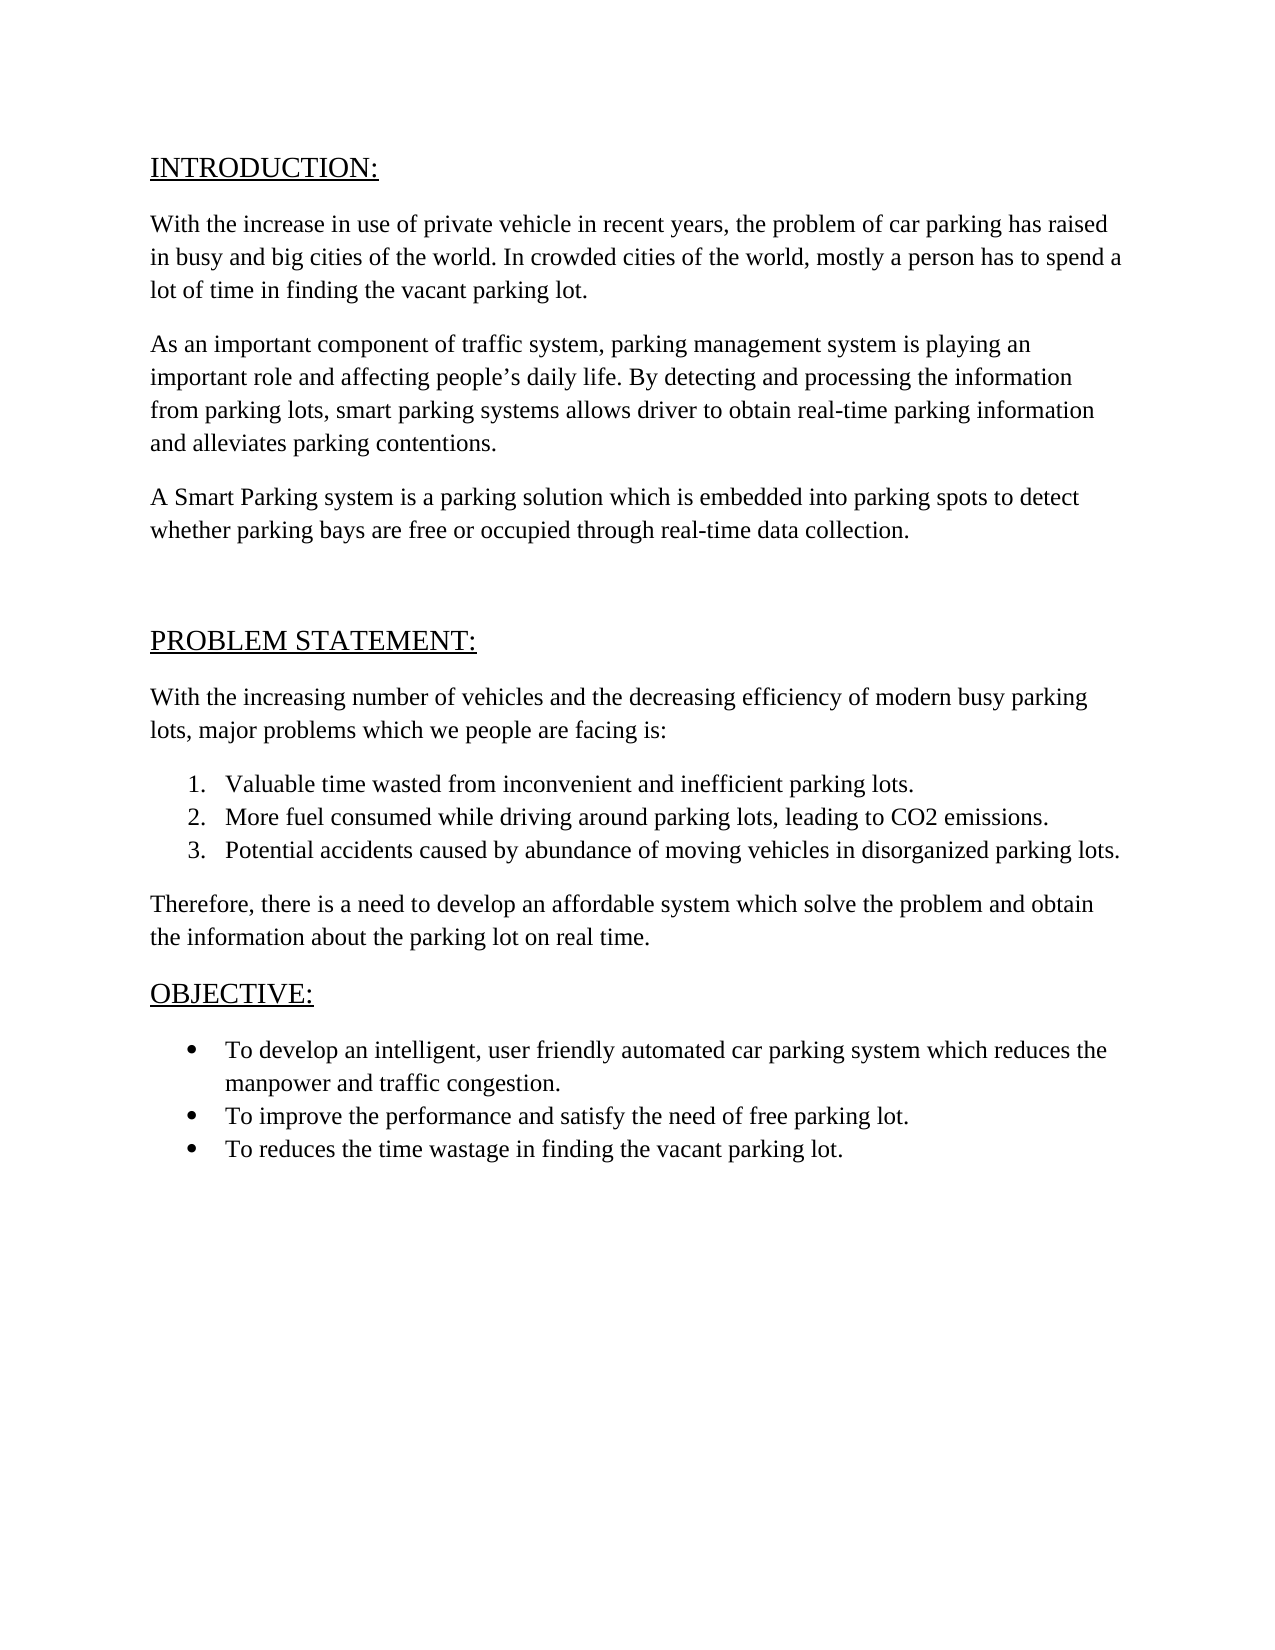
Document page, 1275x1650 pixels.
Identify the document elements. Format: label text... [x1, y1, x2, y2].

text PROBLEM STATEMENT: [150, 623, 1125, 656]
text Therefore, there is a need to develop an affordable system which solve the problem and obtain the information about the parking lot on real time. [150, 889, 1125, 951]
list To improve the performance and satisfy the need of free parking lot. [187, 1101, 1125, 1130]
text With the increasing number of vehicles and the decreasing efficiency of modern busy parking lots, major problems which we people are facing is: [150, 682, 1125, 744]
list Valuable time wasted from inconvenient and inefficient parking lots. [187, 769, 1125, 798]
list To reduces the time wastage in finding the vacant parking lot. [187, 1134, 1125, 1163]
list More fuel consumed while driving around parking lots, leading to CO2 emissions. [187, 802, 1125, 831]
text OBJECTIVE: [150, 976, 1125, 1009]
list To develop an intelligent, user friendly automated car parking system which reduces the manpower and traffic congestion. [187, 1035, 1125, 1097]
text With the increase in use of private vehicle in recent years, the problem of car parking has raised in busy and big cities of the world. In crowded cities of the world, mostly a person has to spend a lot of time in finding the vacant parking lot. [150, 209, 1125, 304]
text A Smart Parking system is a parking solution which is embedded into parking spots to detect whether parking bays are free or occupied through real-time data collection. [150, 482, 1125, 544]
list Potential accidents caused by abundance of moving vehicles in disorganized parking lots. [187, 835, 1125, 864]
text INTRODUCTION: [150, 150, 1125, 183]
text As an important component of traffic system, parking management system is playing an important role and affecting people’s daily life. By detecting and processing the information from parking lots, smart parking systems allows driver to obtain real-time parking information and alleviates parking contentions. [150, 329, 1125, 457]
